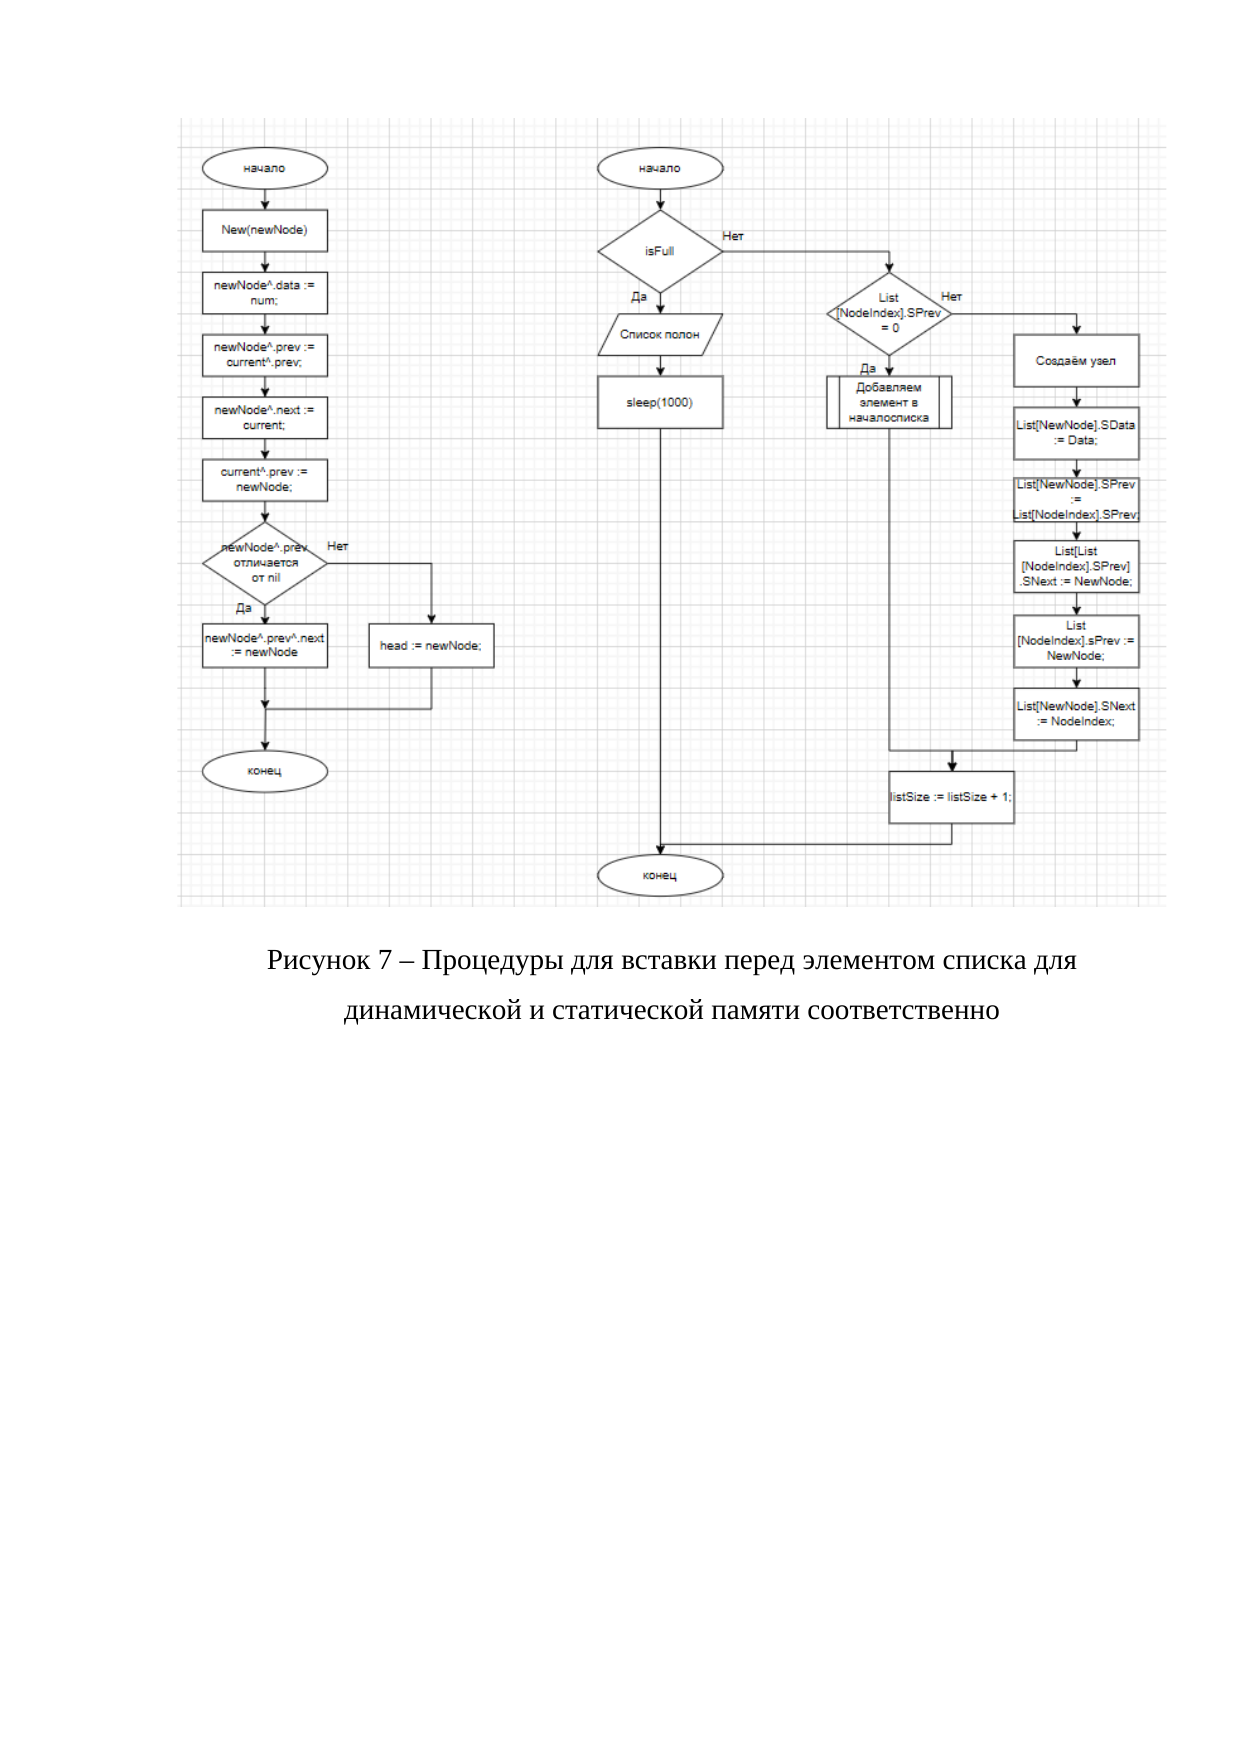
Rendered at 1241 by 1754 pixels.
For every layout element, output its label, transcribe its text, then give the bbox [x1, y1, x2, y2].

text Рисунок 7 – Процедуры для вставки перед элементом списка для динамической и статической памяти соответственно [177, 942, 1167, 1026]
picture [177, 118, 1167, 907]
